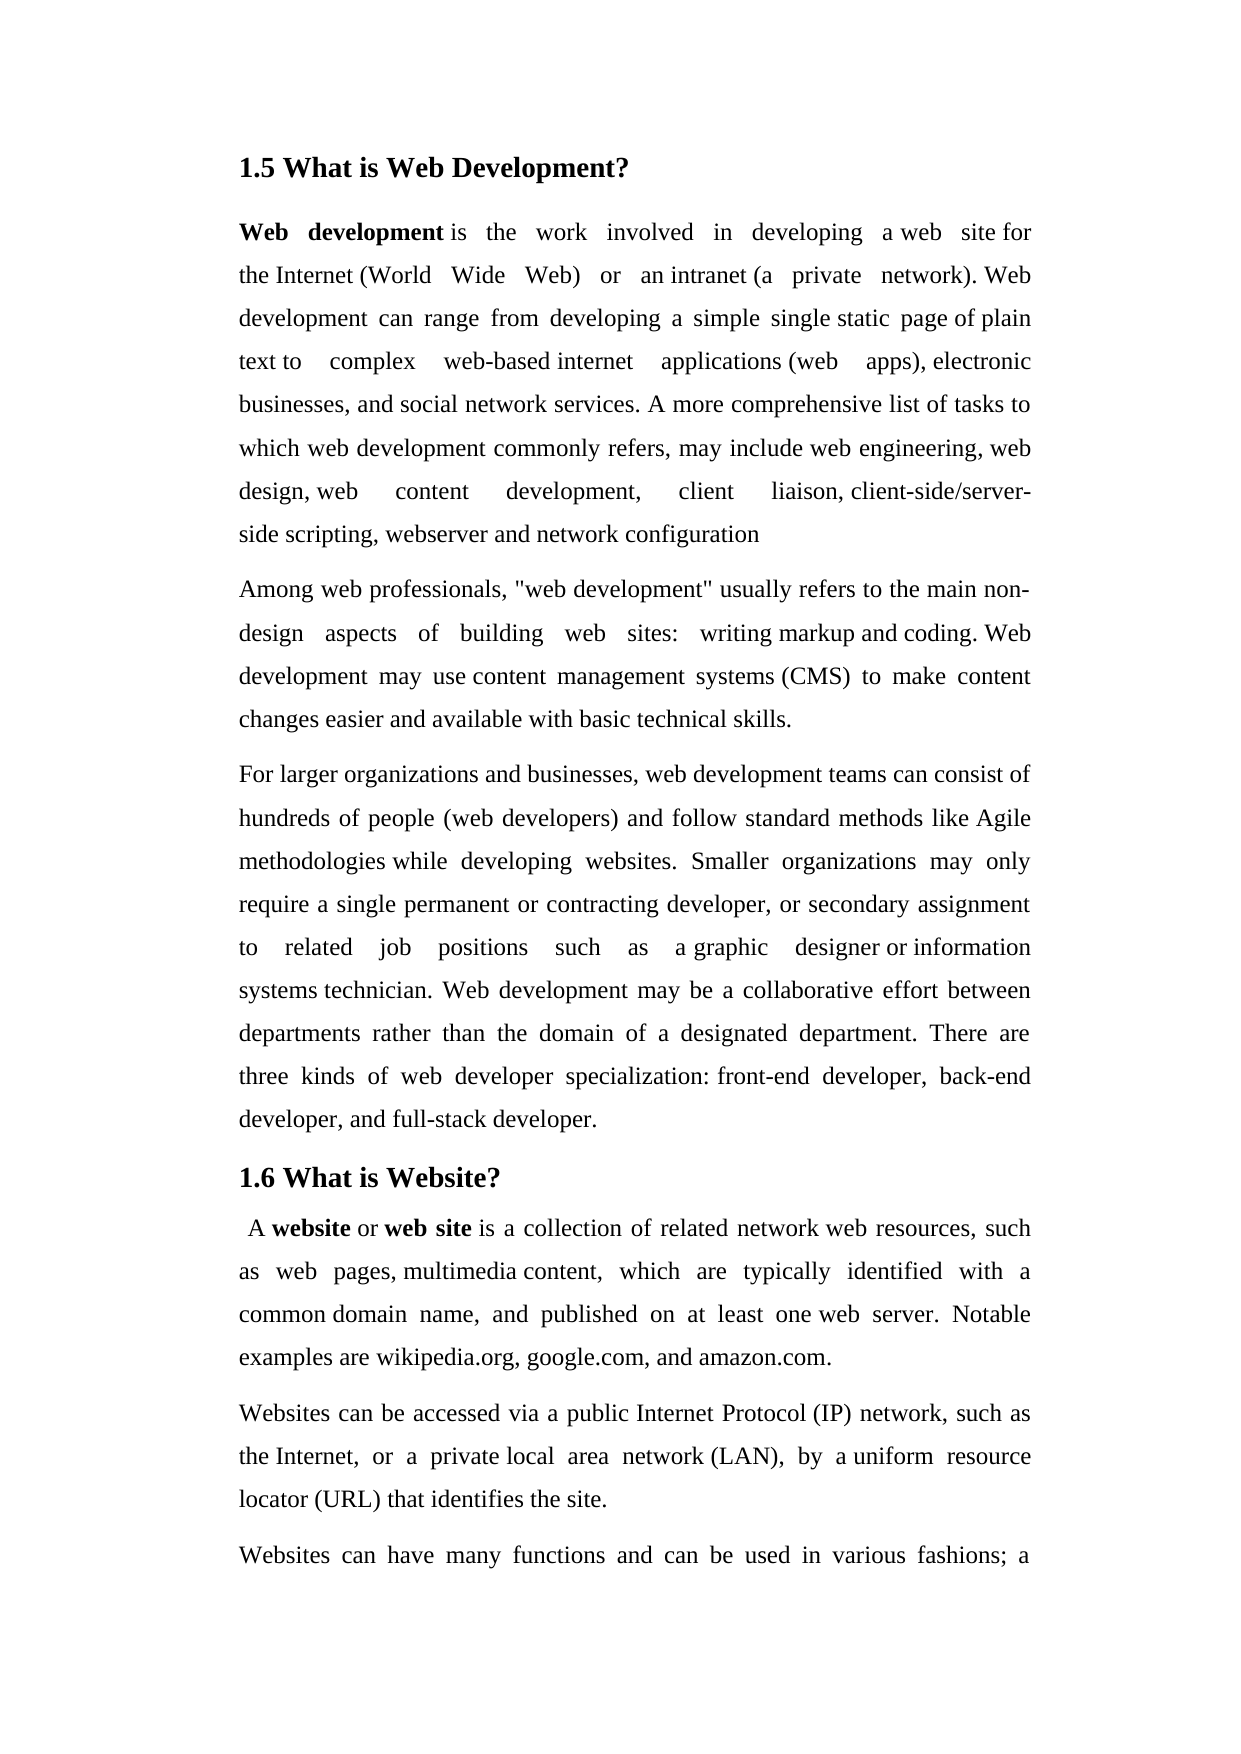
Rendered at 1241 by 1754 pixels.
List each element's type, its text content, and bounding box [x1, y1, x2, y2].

text For larger organizations and businesses, web development teams can consist of hundreds of people (web developers) and follow standard methods like Agile methodologies while developing websites. Smaller organizations may only require a single permanent or contracting developer, or secondary assignment to related job positions such as a graphic designer or information systems technician. Web development may be a collaborative effort between departments rather than the domain of a designated department. There are three kinds of web developer specialization: front-end developer, back-end developer, and full-stack developer. [238, 759, 1031, 1133]
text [238, 1540, 1031, 1568]
text Websites can be accessed via a public Internet Protocol (IP) network, such as the Internet, or a private local area network (LAN), by a uniform resource locator (URL) that identifies the site. [238, 1398, 1031, 1513]
text A website or web site is a collection of related network web resources, such as web pages, multimedia content, which are typically identified with a common domain name, and published on at least one web server. Notable examples are wikipedia.org, google.com, and amazon.com. [238, 1213, 1031, 1371]
text Among web professionals, "web development" usually refers to the main non-design aspects of building web sites: writing markup and coding. Web development may use content management systems (CMS) to make content changes easier and available with basic technical skills. [238, 574, 1031, 733]
text Web development is the work involved in developing a web site for the Internet (World Wide Web) or an intranet (a private network). Web development can range from developing a simple single static page of plain text to complex web-based internet applications (web apps), electronic businesses, and social network services. A more comprehensive list of tasks to which web development commonly refers, may include web engineering, web design, web content development, client liaison, client-side/server-side scripting, webserver and network configuration [238, 217, 1031, 548]
text 1.6 What is Website? [238, 1160, 1031, 1194]
text 1.5 What is Web Development? [238, 150, 1031, 183]
